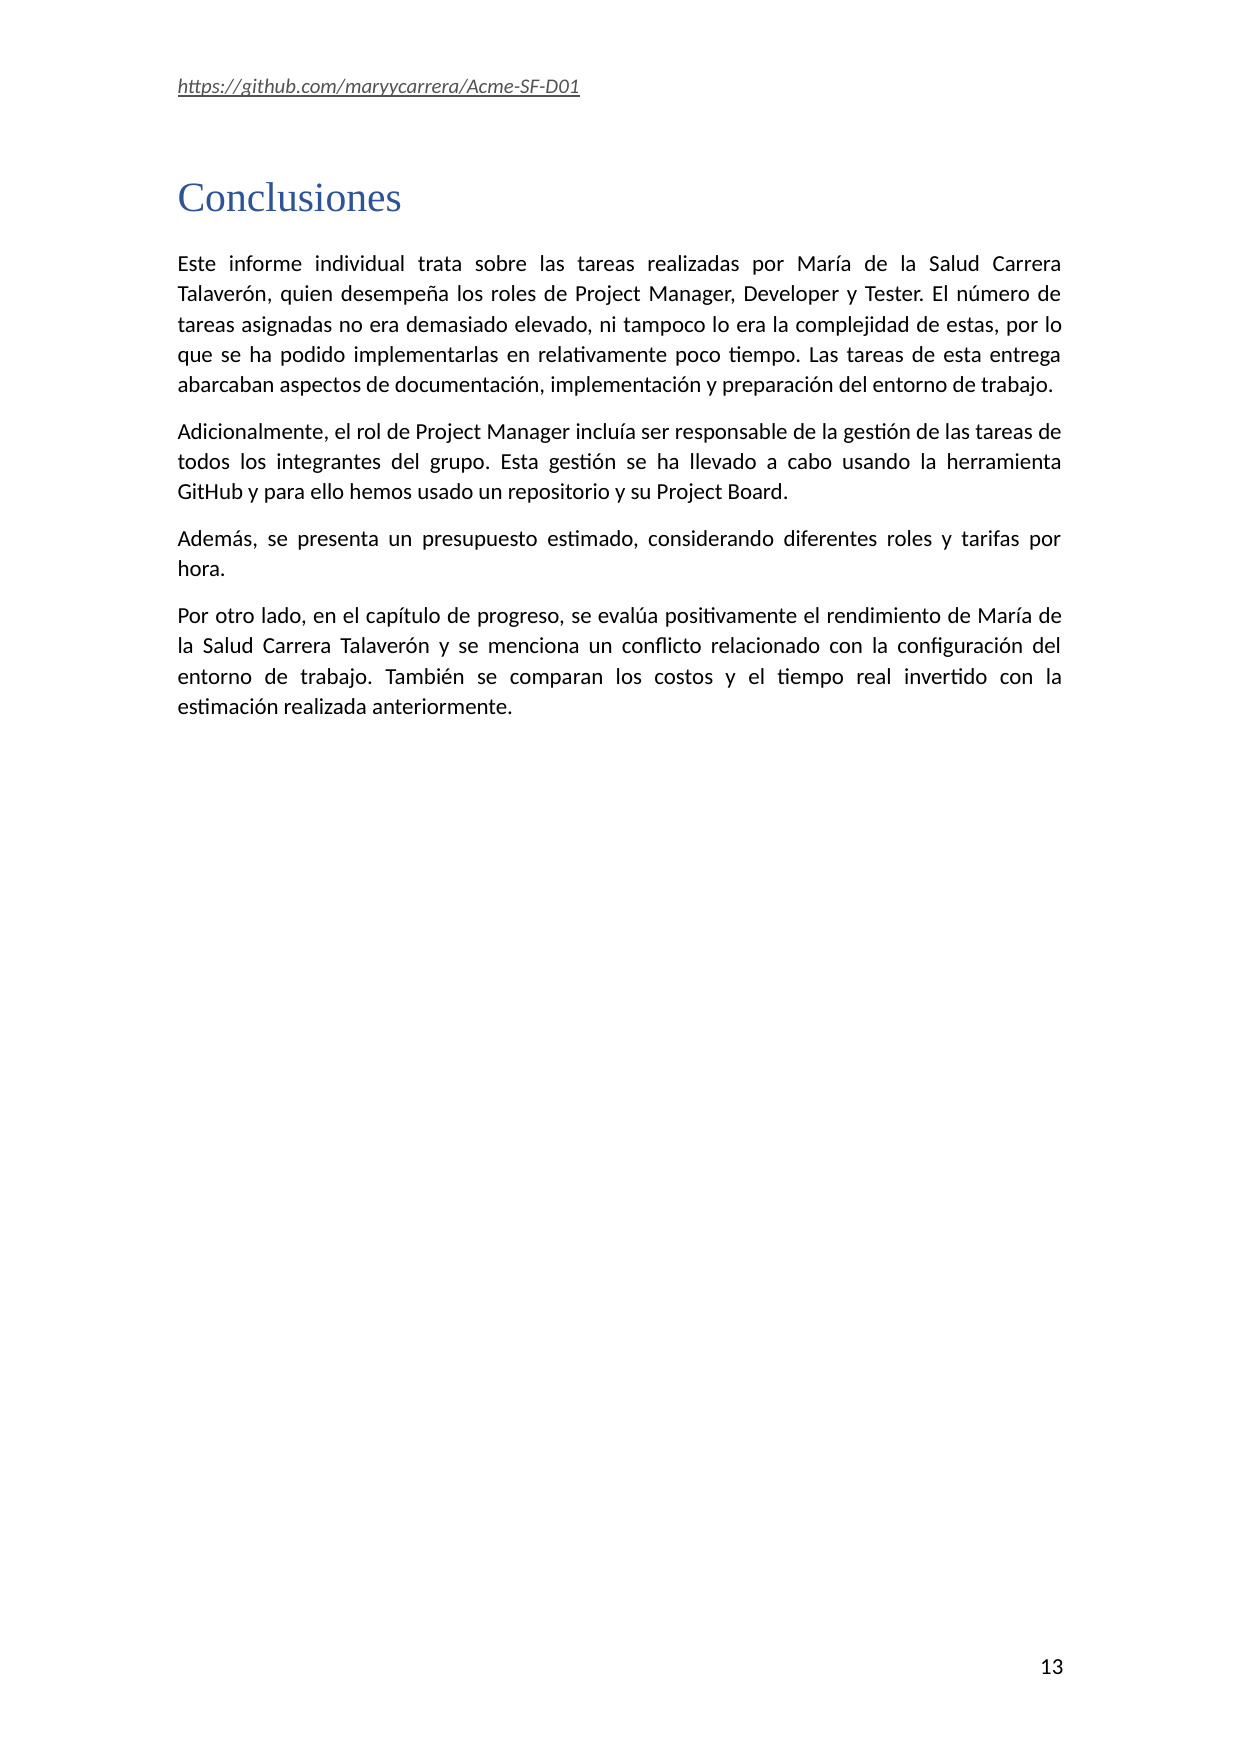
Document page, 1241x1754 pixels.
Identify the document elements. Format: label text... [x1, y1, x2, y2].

text Adicionalmente, el rol de Project Manager incluía ser responsable de la gestión de las tareas de todos los integrantes del grupo. Esta gestión se ha llevado a cabo usando la herramienta GitHub y para ello hemos usado un repositorio y su Project Board. [177, 417, 1063, 505]
subtitle Conclusiones [177, 173, 1063, 221]
text Por otro lado, en el capítulo de progreso, se evalúa positivamente el rendimiento de María de la Salud Carrera Talaverón y se menciona un conflicto relacionado con la configuración del entorno de trabajo. También se comparan los costos y el tiempo real invertido con la estimación realizada anteriormente. [177, 601, 1063, 720]
text Este informe individual trata sobre las tareas realizadas por María de la Salud Carrera Talaverón, quien desempeña los roles de Project Manager, Developer y Tester. El número de tareas asignadas no era demasiado elevado, ni tampoco lo era la complejidad de estas, por lo que se ha podido implementarlas en relativamente poco tiempo. Las tareas de esta entrega abarcaban aspectos de documentación, implementación y preparación del entorno de trabajo. [177, 249, 1063, 398]
text Además, se presenta un presupuesto estimado, considerando diferentes roles y tarifas por hora. [177, 524, 1063, 582]
